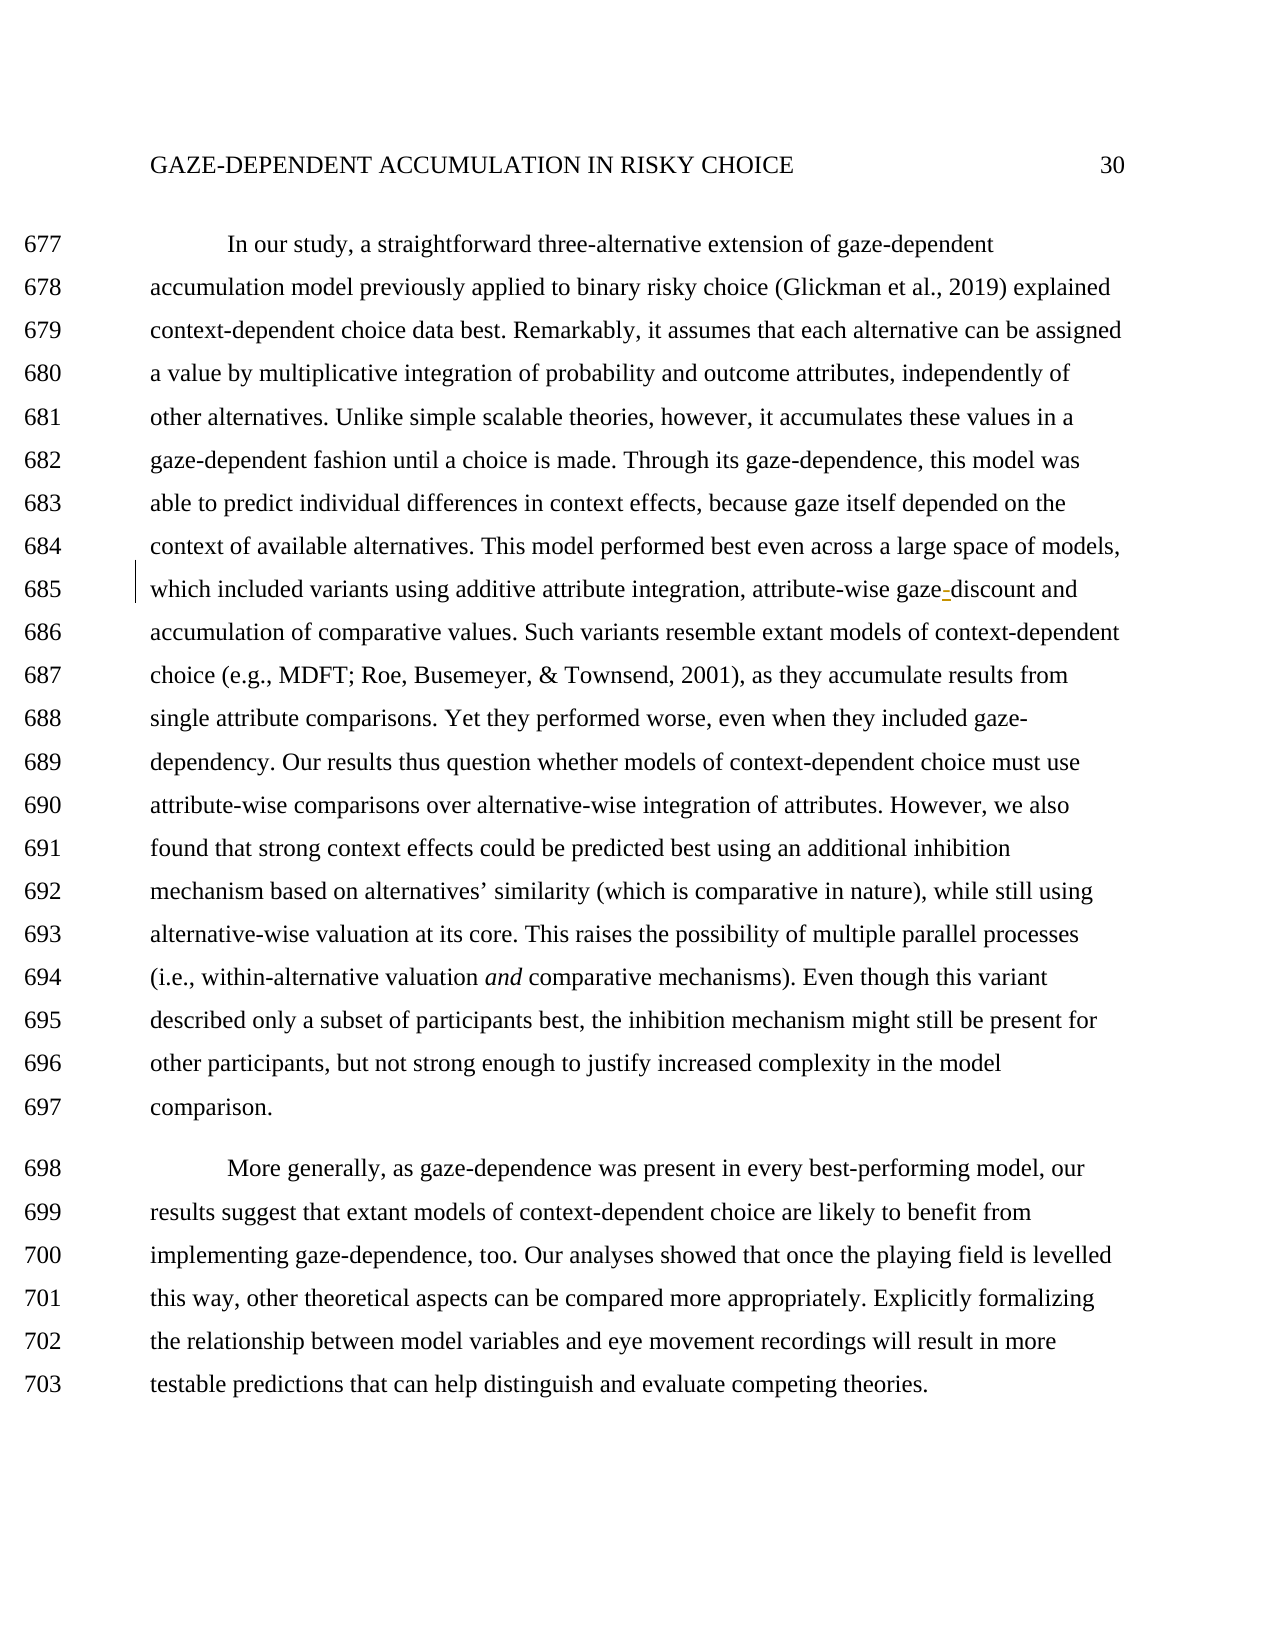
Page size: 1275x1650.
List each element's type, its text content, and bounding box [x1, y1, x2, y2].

text More generally, as gaze-dependence was present in every best-performing model, our results suggest that extant models of context-dependent choice are likely to benefit from implementing gaze-dependence, too. Our analyses showed that once the playing field is levelled this way, other theoretical aspects can be compared more appropriately. Explicitly formalizing the relationship between model variables and eye movement recordings will result in more testable predictions that can help distinguish and evaluate competing theories. [150, 1153, 1125, 1398]
text In our study, a straightforward three-alternative extension of gaze-dependent accumulation model previously applied to binary risky choice (Glickman et al., 2019) explained context-dependent choice data best. Remarkably, it assumes that each alternative can be assigned a value by multiplicative integration of probability and outcome attributes, independently of other alternatives. Unlike simple scalable theories, however, it accumulates these values in a gaze-dependent fashion until a choice is made. Through its gaze-dependence, this model was able to predict individual differences in context effects, because gaze itself depended on the context of available alternatives. This model performed best even across a large space of models, which included variants using additive attribute integration, attribute-wise gazediscount and accumulation of comparative values. Such variants resemble extant models of context-dependent choice (e.g., MDFT; Roe, Busemeyer, & Townsend, 2001), as they accumulate results from single attribute comparisons. Yet they performed worse, even when they included gaze-dependency. Our results thus question whether models of context-dependent choice must use attribute-wise comparisons over alternative-wise integration of attributes. However, we also found that strong context effects could be predicted best using an additional inhibition mechanism based on alternatives’ similarity (which is comparative in nature), while still using alternative-wise valuation at its core. This raises the possibility of multiple parallel processes (i.e., within-alternative valuation and comparative mechanisms). Even though this variant described only a subset of participants best, the inhibition mechanism might still be present for other participants, but not strong enough to justify increased complexity in the model comparison. [150, 229, 1125, 1120]
